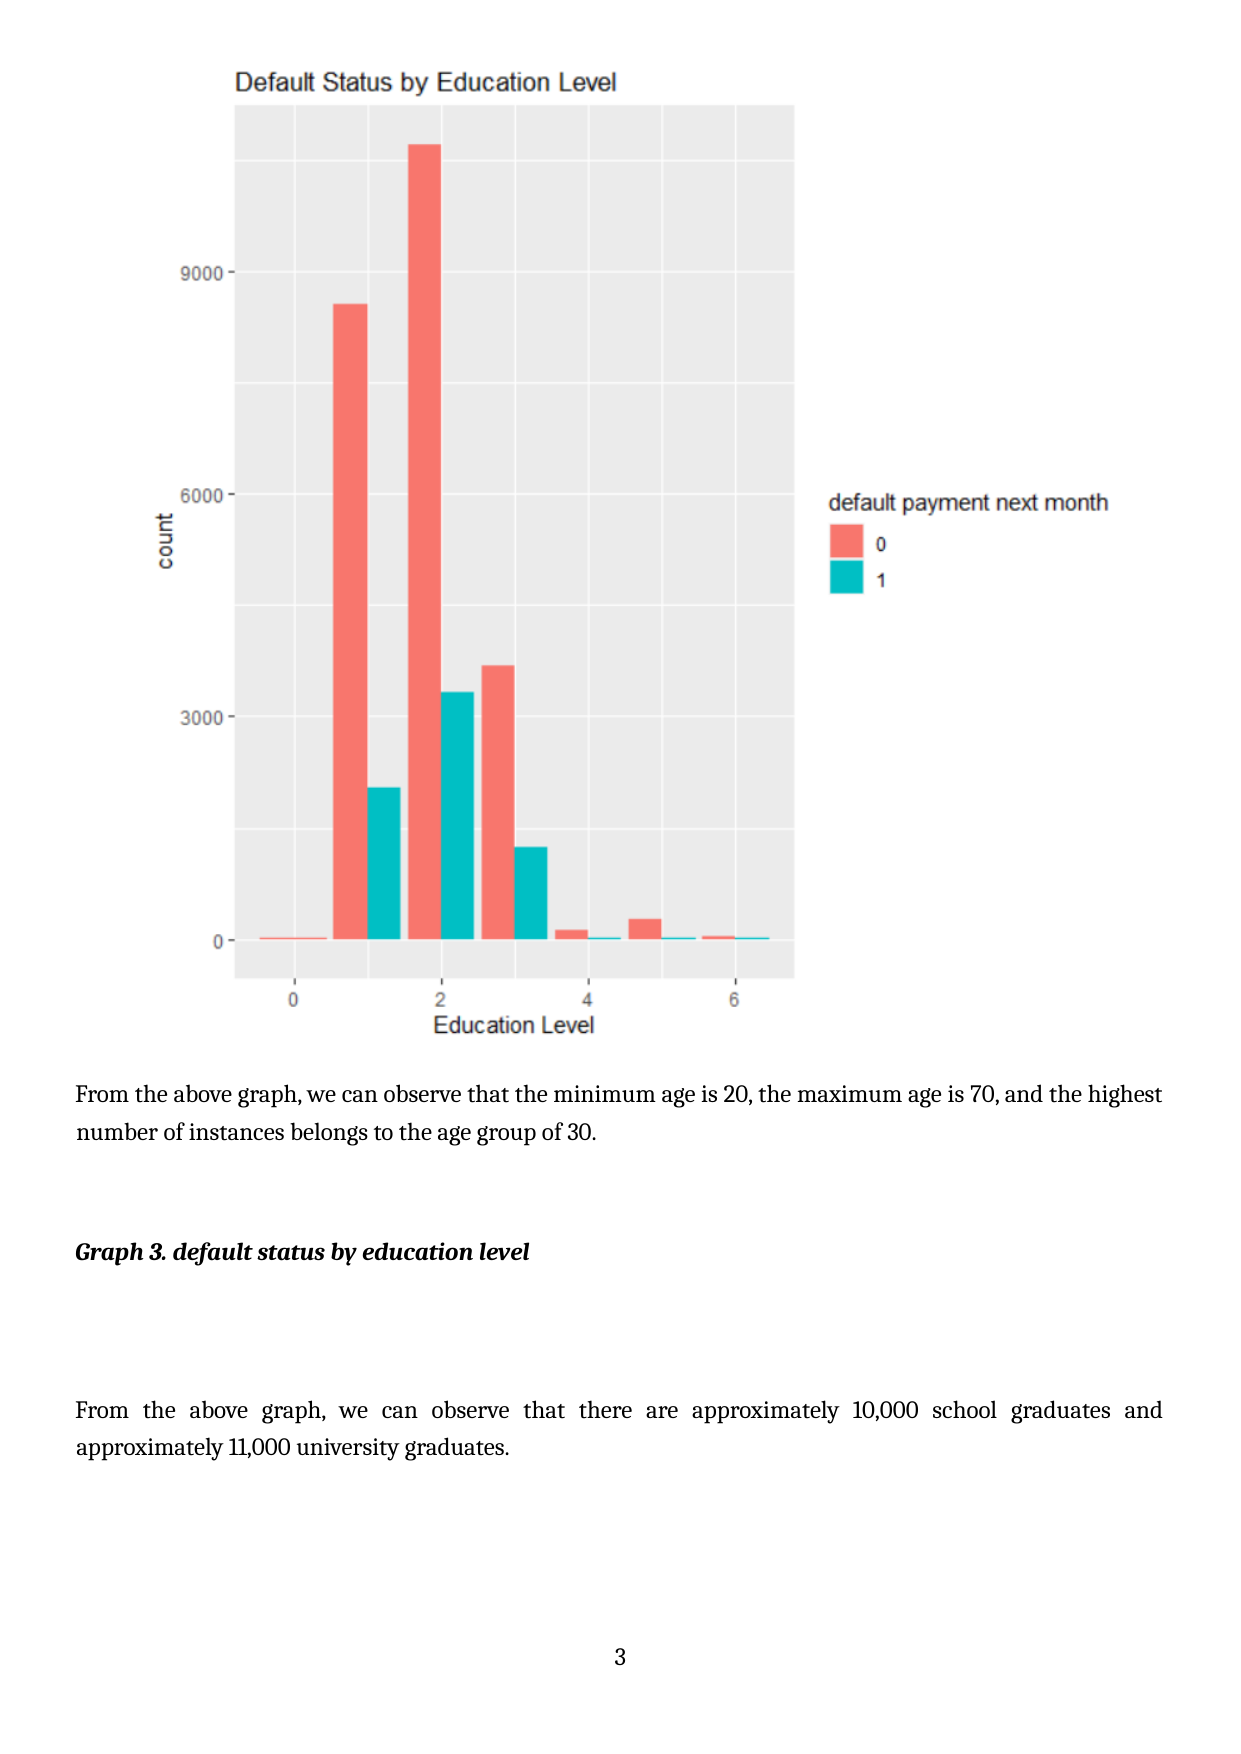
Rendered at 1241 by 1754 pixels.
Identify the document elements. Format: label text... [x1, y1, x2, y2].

text Graph 3. default status by education level [75, 1238, 1165, 1267]
text From the above graph, we can observe that there are approximately 10,000 school graduates and approximately 11,000 university graduates. [75, 1396, 1165, 1462]
picture [146, 60, 1116, 1038]
